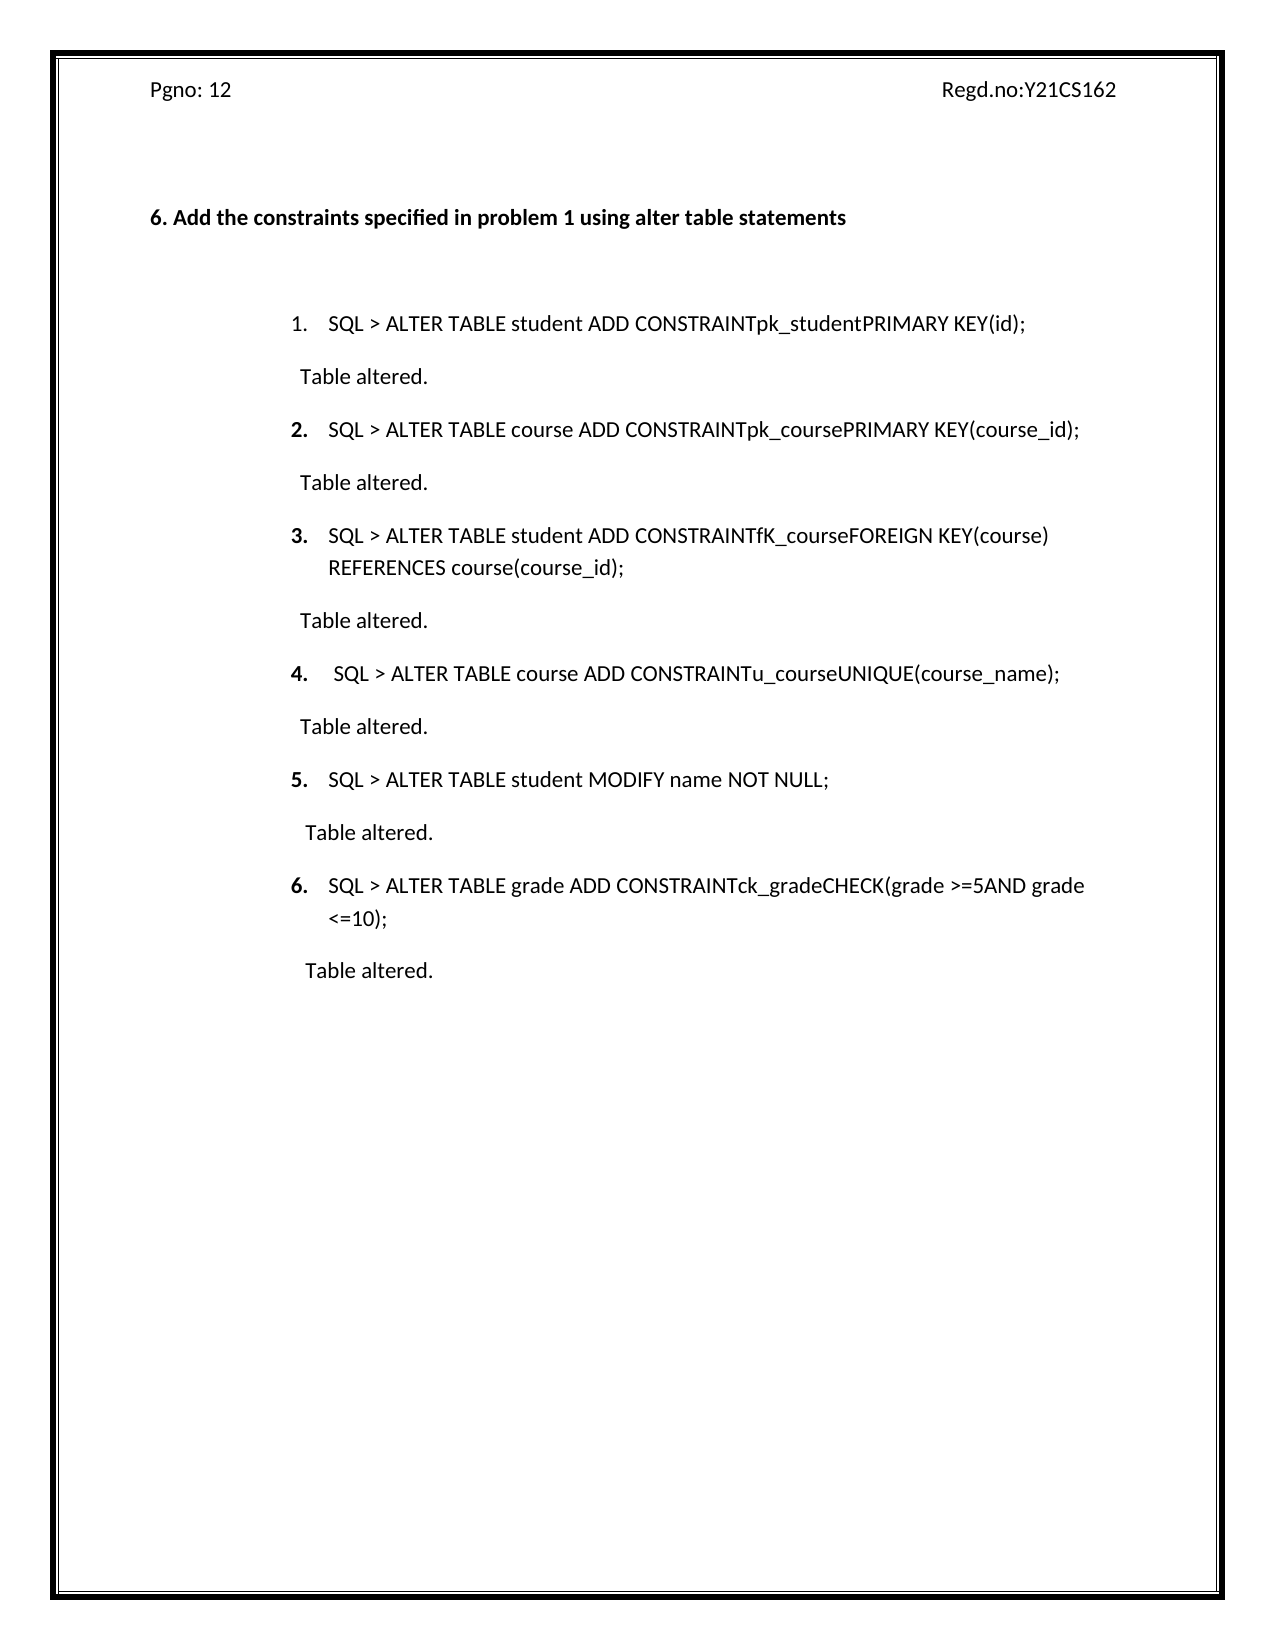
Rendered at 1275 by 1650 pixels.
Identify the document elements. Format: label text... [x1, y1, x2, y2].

text Table altered. [262, 606, 1125, 634]
text Table altered. [262, 468, 1125, 496]
text Table altered. [225, 362, 1125, 390]
text Table altered. [262, 818, 1125, 846]
list SQL > ALTER TABLE course ADD CONSTRAINTu_courseUNIQUE(course_name); [291, 659, 1125, 687]
list SQL > ALTER TABLE grade ADD CONSTRAINTck_gradeCHECK(grade >=5AND grade <=10); [291, 871, 1125, 932]
list SQL > ALTER TABLE course ADD CONSTRAINTpk_coursePRIMARY KEY(course_id); [291, 415, 1125, 443]
text 6. Add the constraints specified in problem 1 using alter table statements [150, 203, 1125, 231]
text Table altered. [262, 712, 1125, 740]
text Table altered. [262, 957, 1125, 985]
list SQL > ALTER TABLE student ADD CONSTRAINTpk_studentPRIMARY KEY(id); [291, 309, 1125, 337]
list SQL > ALTER TABLE student MODIFY name NOT NULL; [291, 765, 1125, 793]
list SQL > ALTER TABLE student ADD CONSTRAINTfK_courseFOREIGN KEY(course) REFERENCES course(course_id); [291, 521, 1125, 581]
